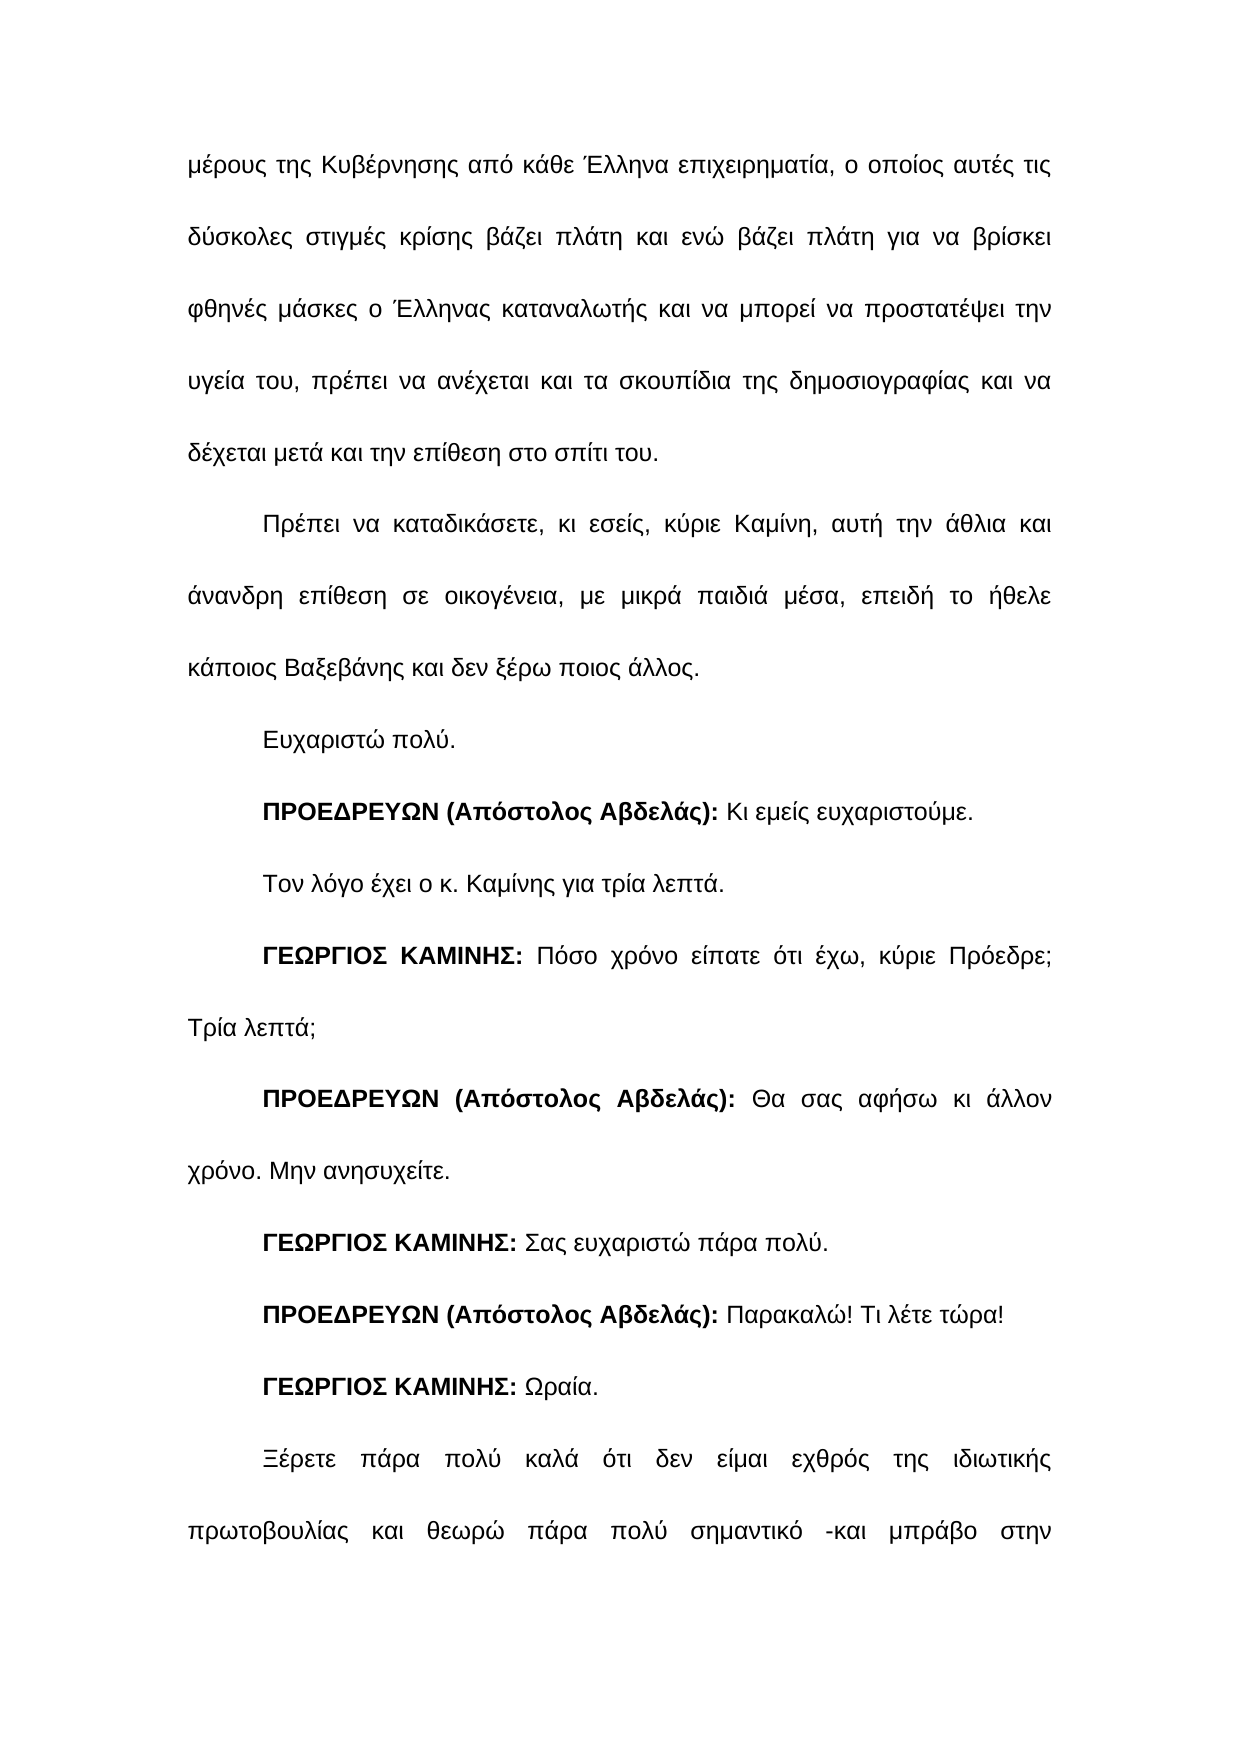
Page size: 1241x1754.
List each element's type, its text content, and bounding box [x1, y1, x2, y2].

text ΠΡΟΕΔΡΕΥΩΝ (Απόστολος Αβδελάς): Κι εμείς ευχαριστούμε. [187, 797, 1053, 826]
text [187, 1444, 1053, 1544]
text ΓΕΩΡΓΙΟΣ ΚΑΜΙΝΗΣ: Ωραία. [187, 1372, 1053, 1401]
text Ευχαριστώ πολύ. [187, 725, 1053, 754]
text Τον λόγο έχει ο κ. Καμίνης για τρία λεπτά. [187, 869, 1053, 897]
text Πρέπει να καταδικάσετε, κι εσείς, κύριε Καμίνη, αυτή την άθλια και άνανδρη επίθεση σε οικογένεια, με μικρά παιδιά μέσα, επειδή το ήθελε κάποιος Βαξεβάνης και δεν ξέρω ποιος άλλος. [187, 509, 1053, 682]
text ΓΕΩΡΓΙΟΣ ΚΑΜΙΝΗΣ: Σας ευχαριστώ πάρα πολύ. [187, 1228, 1053, 1257]
text ΠΡΟΕΔΡΕΥΩΝ (Απόστολος Αβδελάς): Θα σας αφήσω κι άλλον χρόνο. Μην ανησυχείτε. [187, 1084, 1053, 1185]
text ΓΕΩΡΓΙΟΣ ΚΑΜΙΝΗΣ: Πόσο χρόνο είπατε ότι έχω, κύριε Πρόεδρε; Τρία λεπτά; [187, 941, 1053, 1041]
text ΠΡΟΕΔΡΕΥΩΝ (Απόστολος Αβδελάς): Παρακαλώ! Τι λέτε τώρα! [187, 1300, 1053, 1329]
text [187, 150, 1053, 466]
